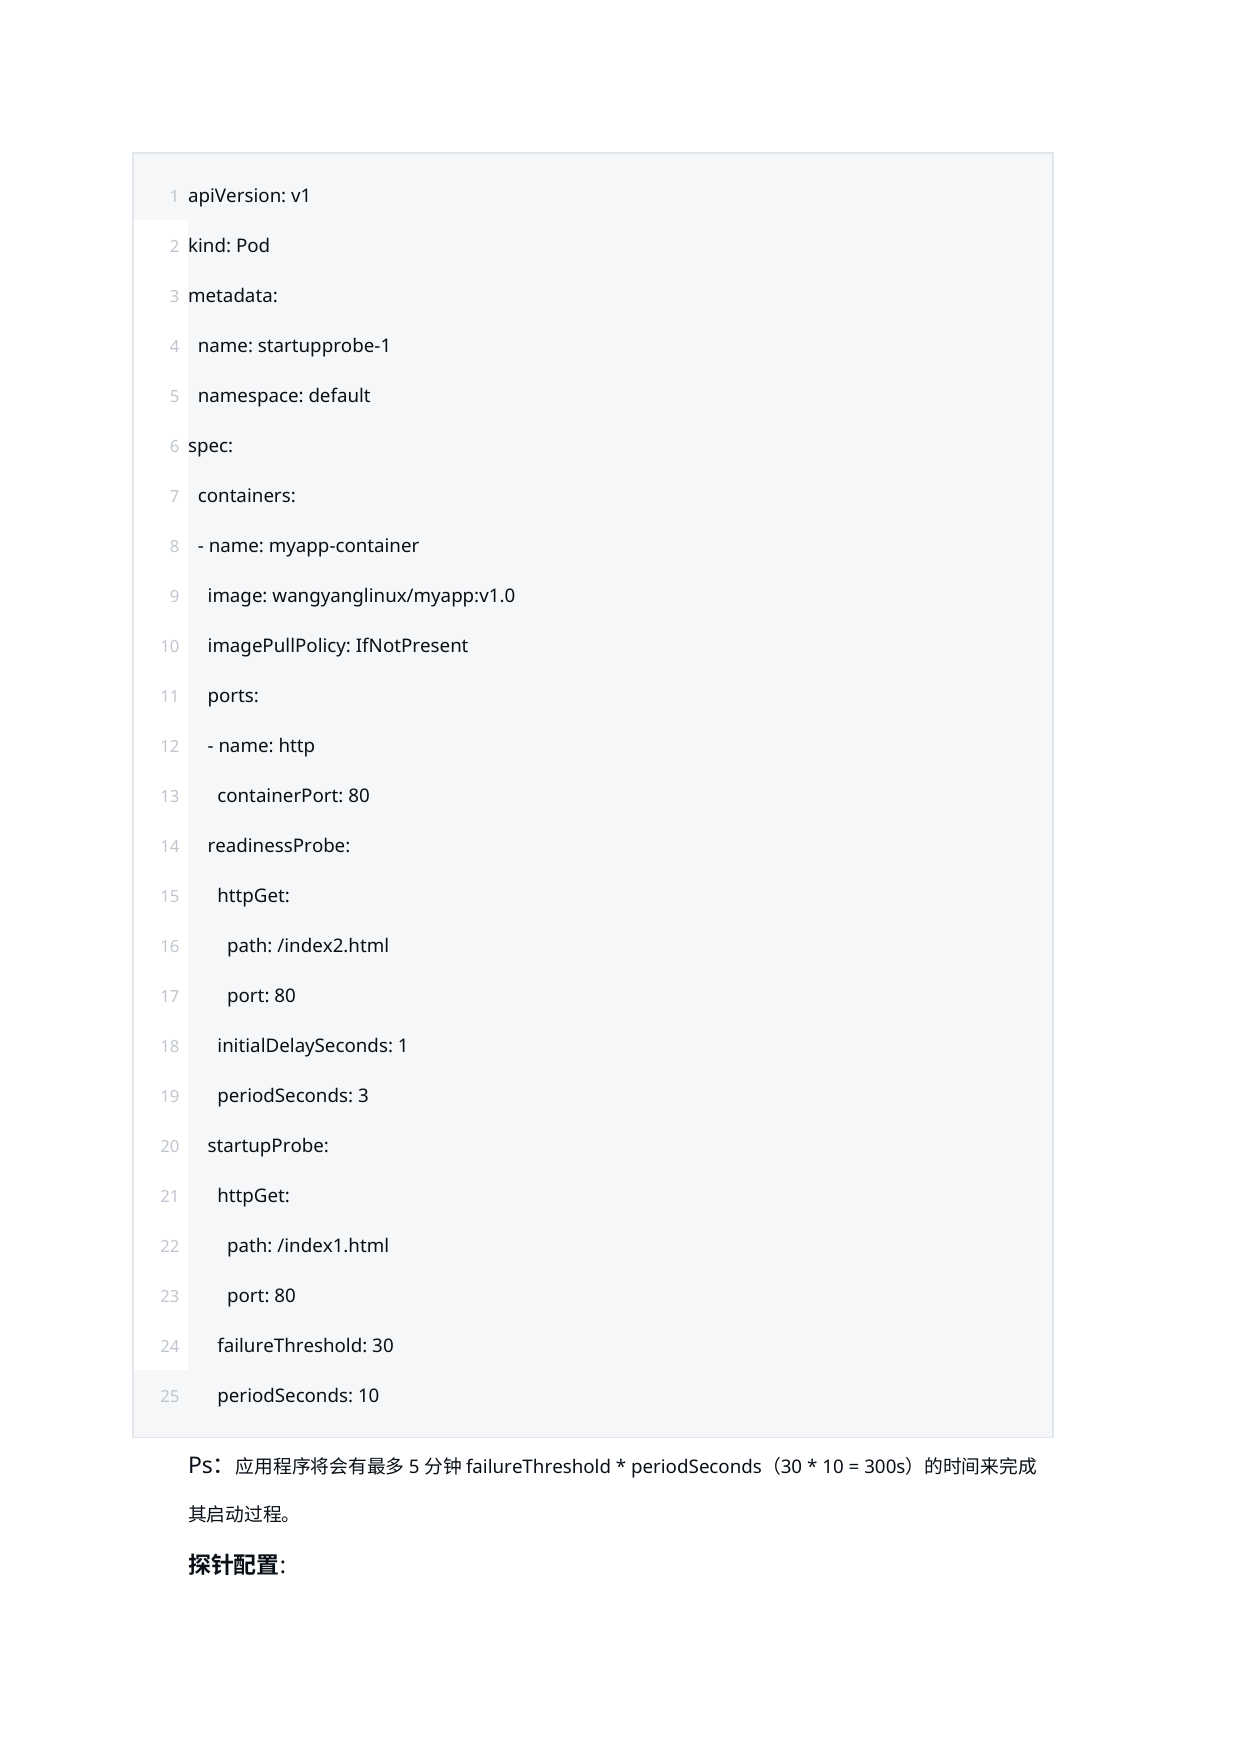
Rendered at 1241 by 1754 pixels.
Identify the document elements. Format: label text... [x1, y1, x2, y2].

list spec: [188, 420, 1052, 470]
list - name: http [188, 720, 1052, 770]
list metadata: [188, 270, 1052, 320]
list namespace: default [188, 370, 1052, 420]
list path: /index1.html [188, 1220, 1052, 1270]
list httpGet: [188, 1170, 1052, 1220]
list apiVersion: v1 [134, 154, 1052, 220]
list failureThreshold: 30 [188, 1320, 1052, 1352]
list containerPort: 80 [188, 770, 1052, 820]
list port: 80 [188, 1270, 1052, 1320]
list periodSeconds: 3 [188, 1070, 1052, 1120]
list name: startupprobe-1 [188, 320, 1052, 370]
list containers: [188, 470, 1052, 520]
list port: 80 [188, 970, 1052, 1020]
list kind: Pod [188, 220, 1052, 270]
list startupProbe: [188, 1120, 1052, 1170]
list initialDelaySeconds: 1 [188, 1020, 1052, 1070]
list imagePullPolicy: IfNotPresent [188, 620, 1052, 670]
list image: wangyanglinux/myapp:v1.0 [188, 570, 1052, 620]
list - name: myapp-container [188, 520, 1052, 570]
list httpGet: [188, 870, 1052, 920]
text 探针配置: [188, 1538, 1052, 1588]
list readinessProbe: [188, 820, 1052, 870]
list path: /index2.html [188, 920, 1052, 970]
list ports: [188, 670, 1052, 720]
list periodSeconds: 10 [134, 1352, 1052, 1437]
text Ps：应用程序将会有最多 5 分钟 failureThreshold * periodSeconds（30 * 10 = 300s）的时间来完成其启动过程。 [188, 1438, 1052, 1538]
